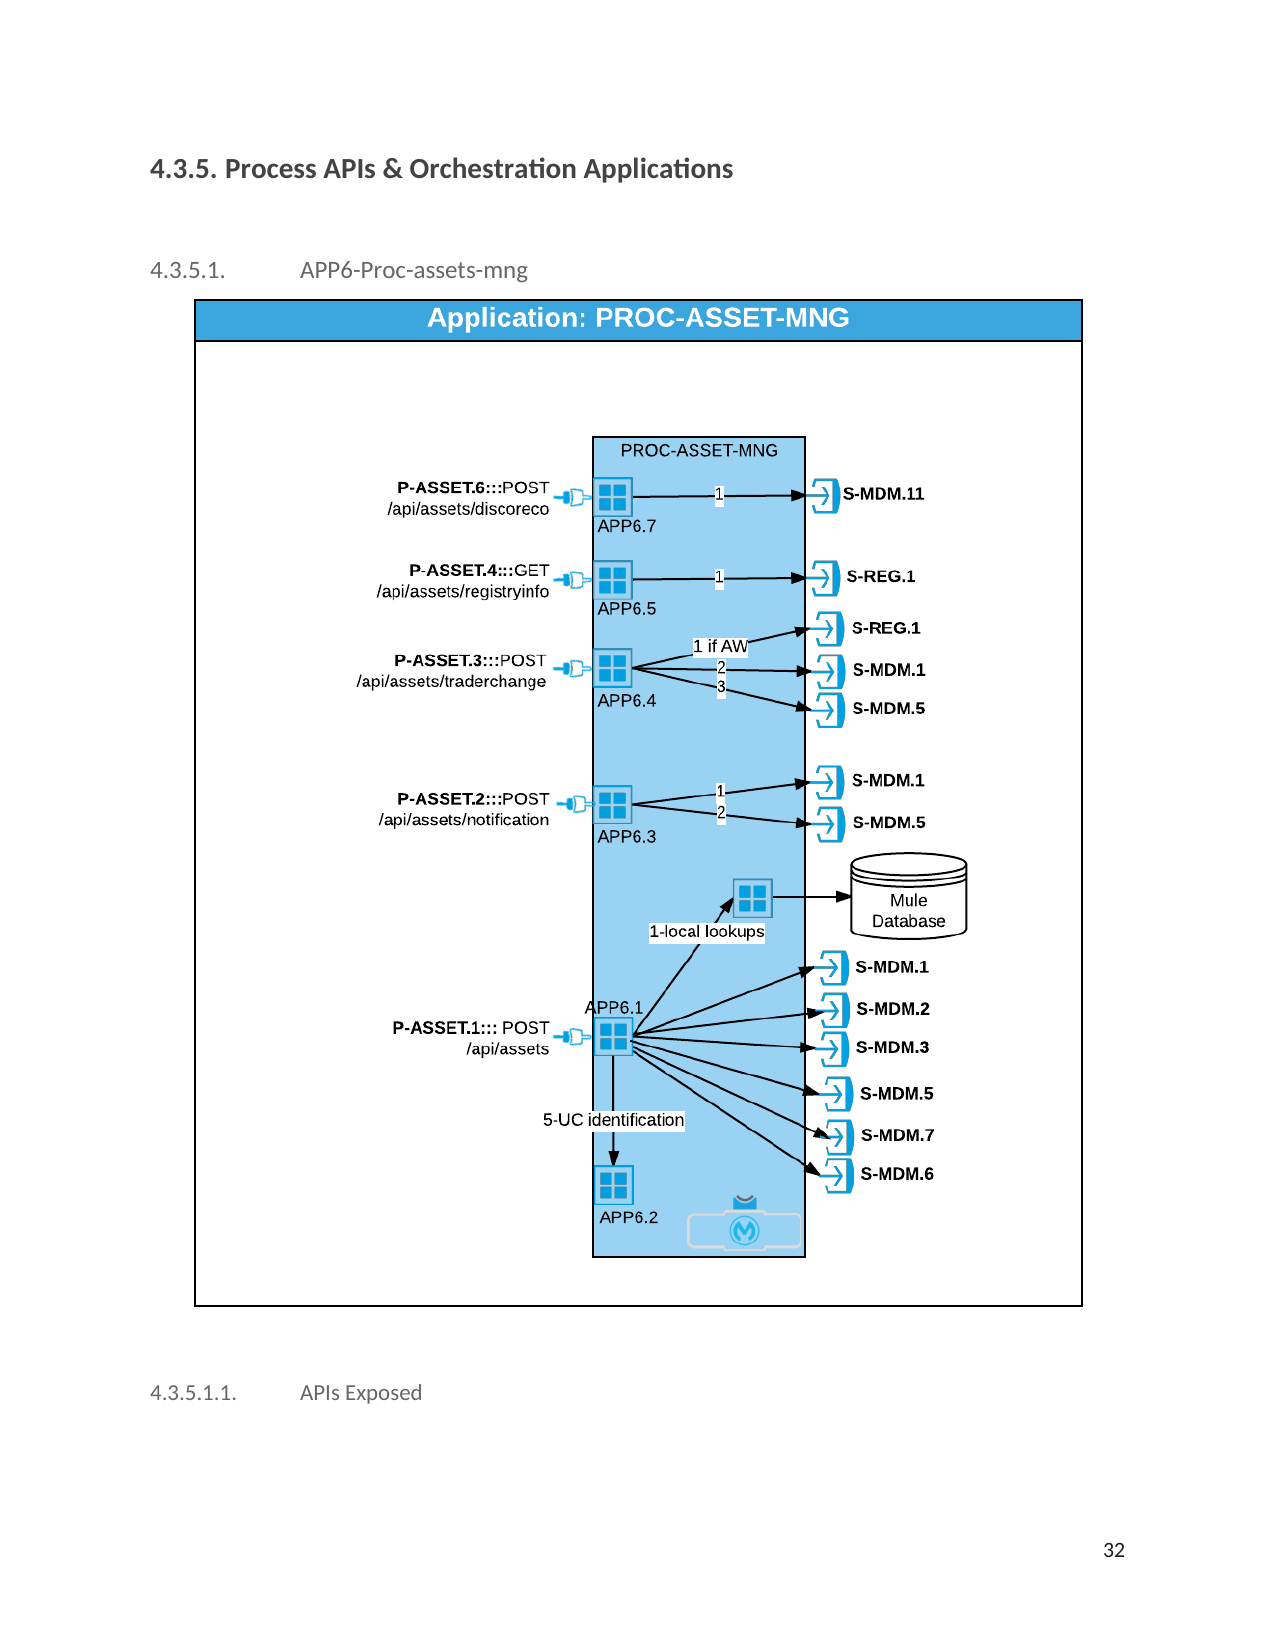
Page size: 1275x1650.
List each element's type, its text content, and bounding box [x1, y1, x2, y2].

subtitle 4.3.5.1.1. APIs Exposed [150, 1378, 1125, 1406]
subtitle 4.3.5.1. APP6-Proc-assets-mng [150, 254, 1125, 284]
subtitle 4.3.5. Process APIs & Orchestration Applications [150, 150, 1125, 186]
picture [150, 292, 1125, 1354]
